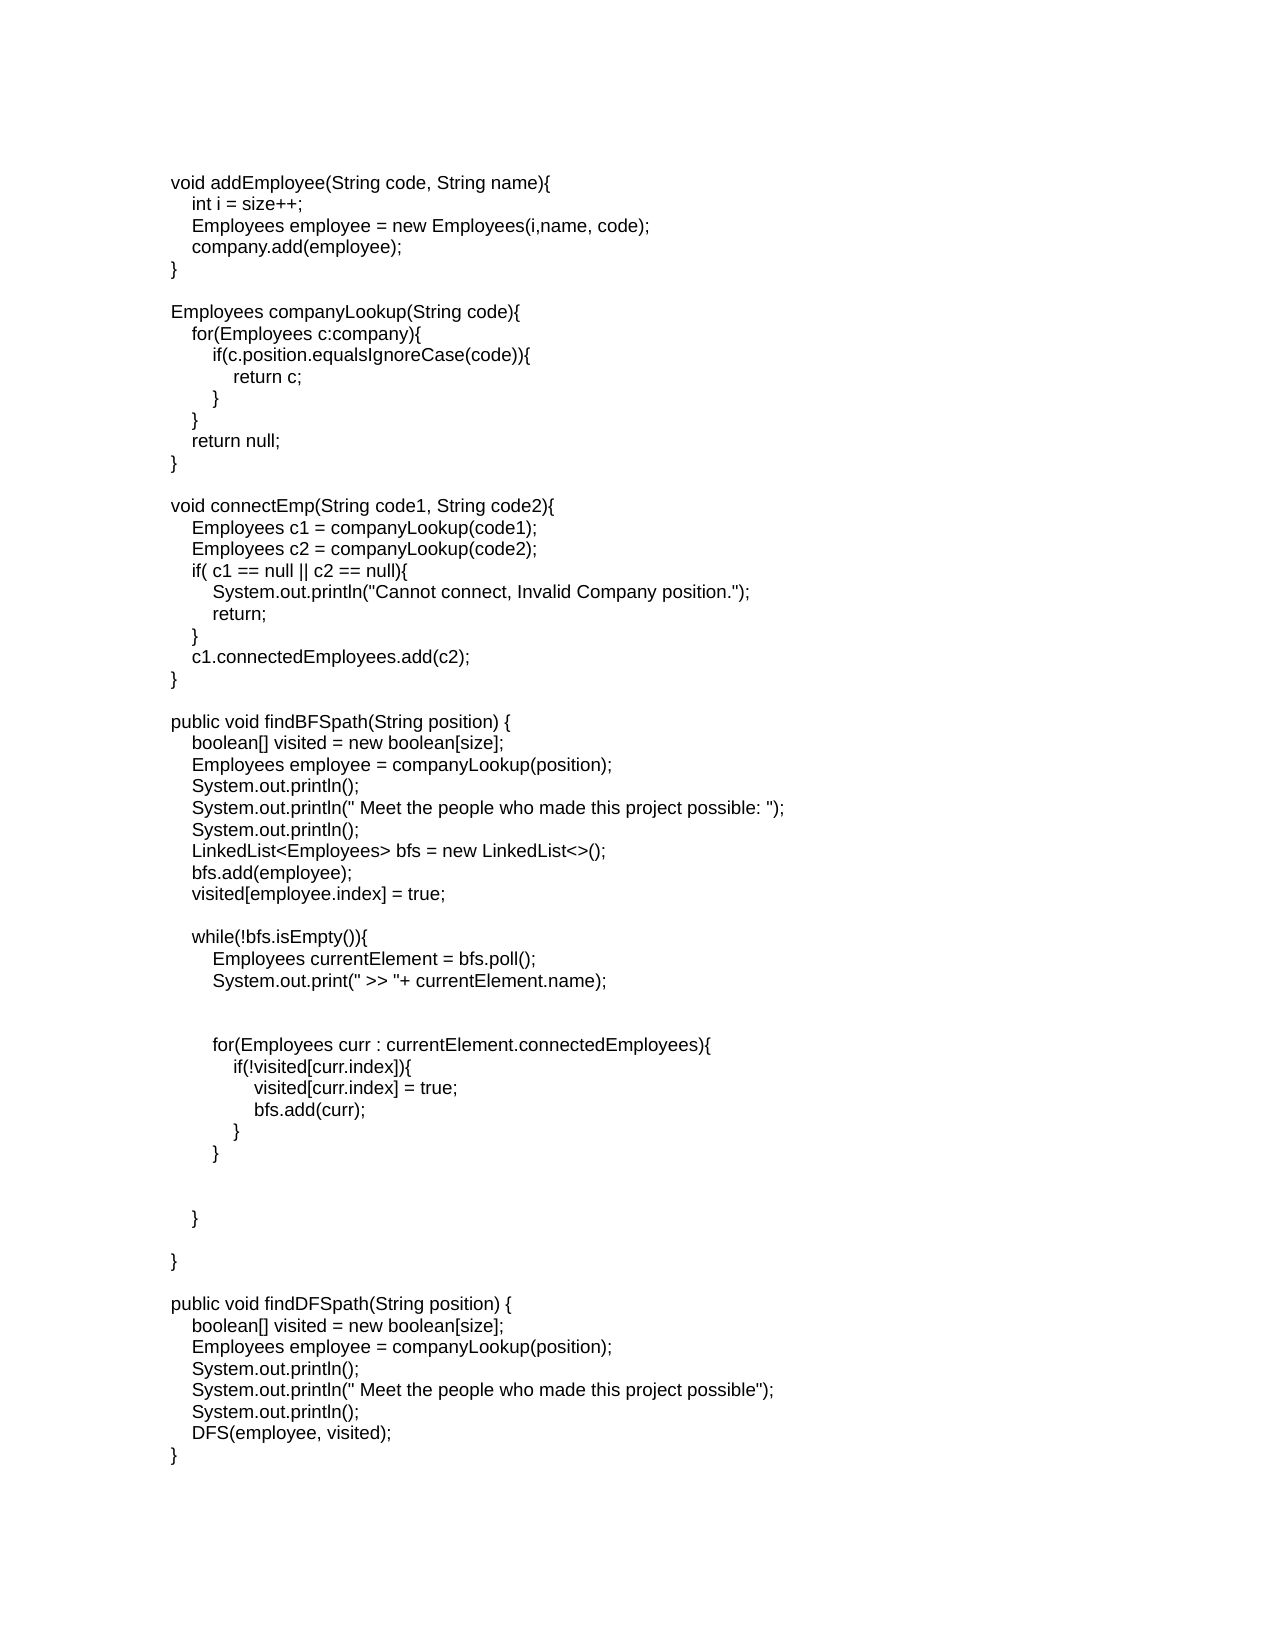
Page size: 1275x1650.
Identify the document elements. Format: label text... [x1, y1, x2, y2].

text System.out.println(); [150, 1357, 1125, 1379]
text void addEmployee(String code, String name){ [150, 172, 1125, 193]
text visited[employee.index] = true; [150, 883, 1125, 905]
text } [150, 1207, 1125, 1228]
text } [150, 667, 1125, 689]
text public void findDFSpath(String position) { [150, 1293, 1125, 1314]
text System.out.println(); [150, 1401, 1125, 1422]
text return; [150, 603, 1125, 624]
text } [150, 387, 1125, 409]
text } [150, 1250, 1125, 1271]
text System.out.println("Cannot connect, Invalid Company position."); [150, 581, 1125, 603]
text } [150, 409, 1125, 430]
text Employees employee = companyLookup(position); [150, 754, 1125, 775]
text int i = size++; [150, 193, 1125, 215]
text Employees employee = companyLookup(position); [150, 1336, 1125, 1357]
text visited[curr.index] = true; [150, 1077, 1125, 1099]
text company.add(employee); [150, 236, 1125, 258]
text public void findBFSpath(String position) { [150, 711, 1125, 732]
text for(Employees c:company){ [150, 322, 1125, 344]
text if(!visited[curr.index]){ [150, 1056, 1125, 1077]
text System.out.println(" Meet the people who made this project possible: "); [150, 797, 1125, 818]
text Employees currentElement = bfs.poll(); [150, 948, 1125, 969]
text System.out.println(" Meet the people who made this project possible"); [150, 1379, 1125, 1401]
text bfs.add(curr); [150, 1099, 1125, 1120]
text bfs.add(employee); [150, 862, 1125, 883]
text if(c.position.equalsIgnoreCase(code)){ [150, 344, 1125, 366]
text Employees c1 = companyLookup(code1); [150, 517, 1125, 538]
text } [150, 624, 1125, 646]
text LinkedList<Employees> bfs = new LinkedList<>(); [150, 840, 1125, 862]
text System.out.println(); [150, 775, 1125, 797]
text } [150, 258, 1125, 279]
text } [150, 1444, 1125, 1465]
text return null; [150, 430, 1125, 452]
text System.out.println(); [150, 818, 1125, 840]
text while(!bfs.isEmpty()){ [150, 926, 1125, 948]
text c1.connectedEmployees.add(c2); [150, 646, 1125, 667]
text boolean[] visited = new boolean[size]; [150, 732, 1125, 754]
text boolean[] visited = new boolean[size]; [150, 1314, 1125, 1336]
text return c; [150, 366, 1125, 387]
text System.out.print(" >> "+ currentElement.name); [150, 969, 1125, 991]
text DFS(employee, visited); [150, 1422, 1125, 1444]
text if( c1 == null || c2 == null){ [150, 560, 1125, 581]
text } [150, 1120, 1125, 1142]
text } [150, 1142, 1125, 1163]
text for(Employees curr : currentElement.connectedEmployees){ [150, 1034, 1125, 1056]
text Employees c2 = companyLookup(code2); [150, 538, 1125, 560]
text Employees companyLookup(String code){ [150, 301, 1125, 322]
text Employees employee = new Employees(i,name, code); [150, 215, 1125, 236]
text } [150, 452, 1125, 473]
text void connectEmp(String code1, String code2){ [150, 495, 1125, 517]
